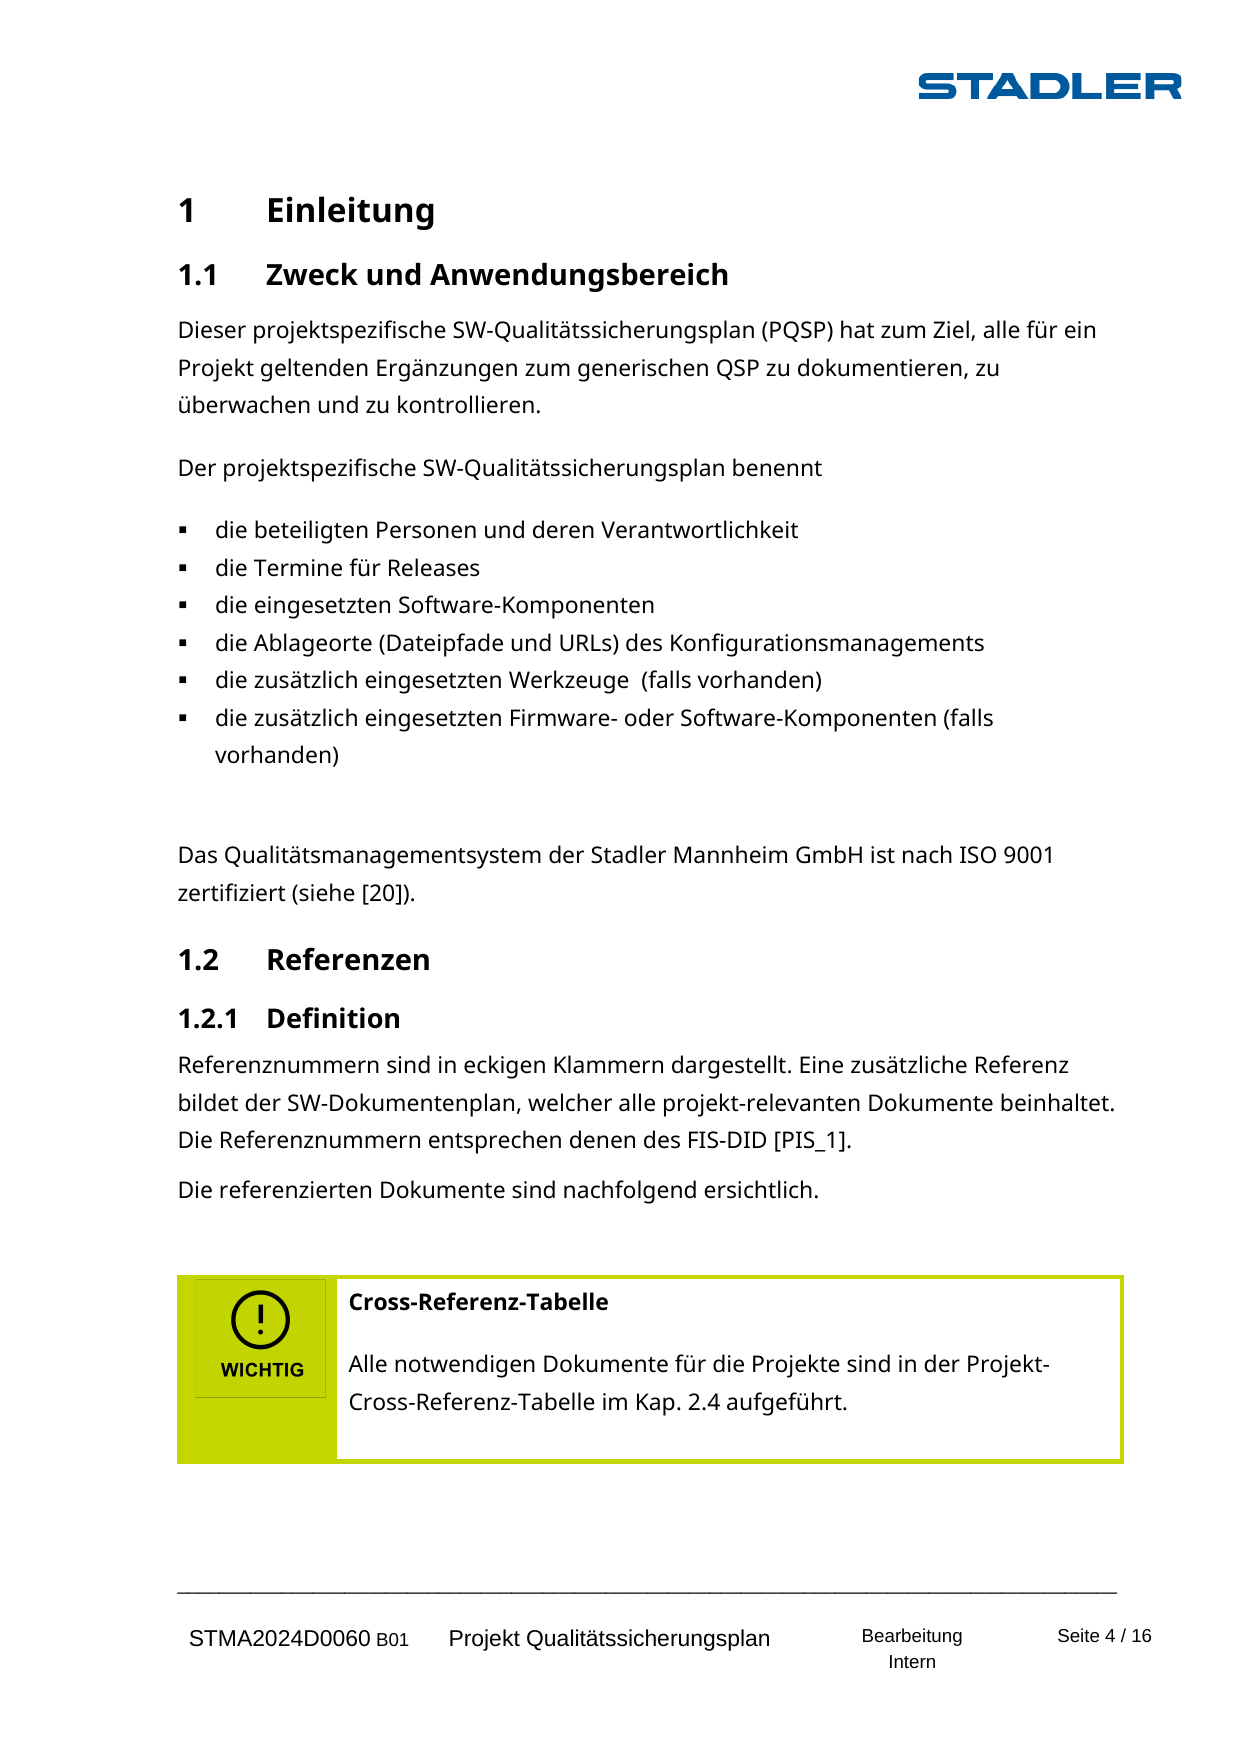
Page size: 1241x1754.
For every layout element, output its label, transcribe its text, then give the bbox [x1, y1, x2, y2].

subtitle Definition [177, 999, 1122, 1036]
list die zusätzlich eingesetzten Firmware- oder Software-Komponenten (falls vorhanden) [177, 701, 1122, 770]
list die Ablageorte (Dateipfade und URLs) des Konfigurationsmanagements [177, 626, 1122, 658]
picture [195, 1279, 326, 1398]
text Dieser projektspezifische SW-Qualitätssicherungsplan (PQSP) hat zum Ziel, alle für ein Projekt geltenden Ergänzungen zum generischen QSP zu dokumentieren, zu überwachen und zu kontrollieren. [177, 314, 1122, 420]
list die eingesetzten Software-Komponenten [177, 589, 1122, 620]
subtitle Einleitung [177, 187, 1122, 232]
list die Termine für Releases [177, 551, 1122, 583]
table_header Cross-Referenz-Tabelle Alle notwendigen Dokumente für die Projekte sind in der Projekt-Cross-Referenz-Tabelle im Kap. 2.4 aufgeführt. [337, 1279, 1120, 1459]
text Referenznummern sind in eckigen Klammern dargestellt. Eine zusätzliche Referenz bildet der SW-Dokumentenplan, welcher alle projekt-relevanten Dokumente beinhaltet. Die Referenznummern entsprechen denen des FIS-DID [PIS_1]. [177, 1049, 1122, 1156]
text Die referenzierten Dokumente sind nachfolgend ersichtlich. [177, 1174, 1122, 1206]
text Der projektspezifische SW-Qualitätssicherungsplan benennt [177, 451, 1122, 483]
picture [918, 73, 1182, 99]
list die zusätzlich eingesetzten Werkzeuge (falls vorhanden) [177, 664, 1122, 695]
list die beteiligten Personen und deren Verantwortlichkeit [177, 514, 1122, 545]
subtitle Zweck und Anwendungsbereich [177, 254, 1122, 293]
table_header [182, 1279, 337, 1459]
text Das Qualitätsmanagementsystem der Stadler Mannheim GmbH ist nach ISO 9001 zertifiziert (siehe [20]). [177, 839, 1122, 908]
subtitle Referenzen [177, 939, 1122, 979]
